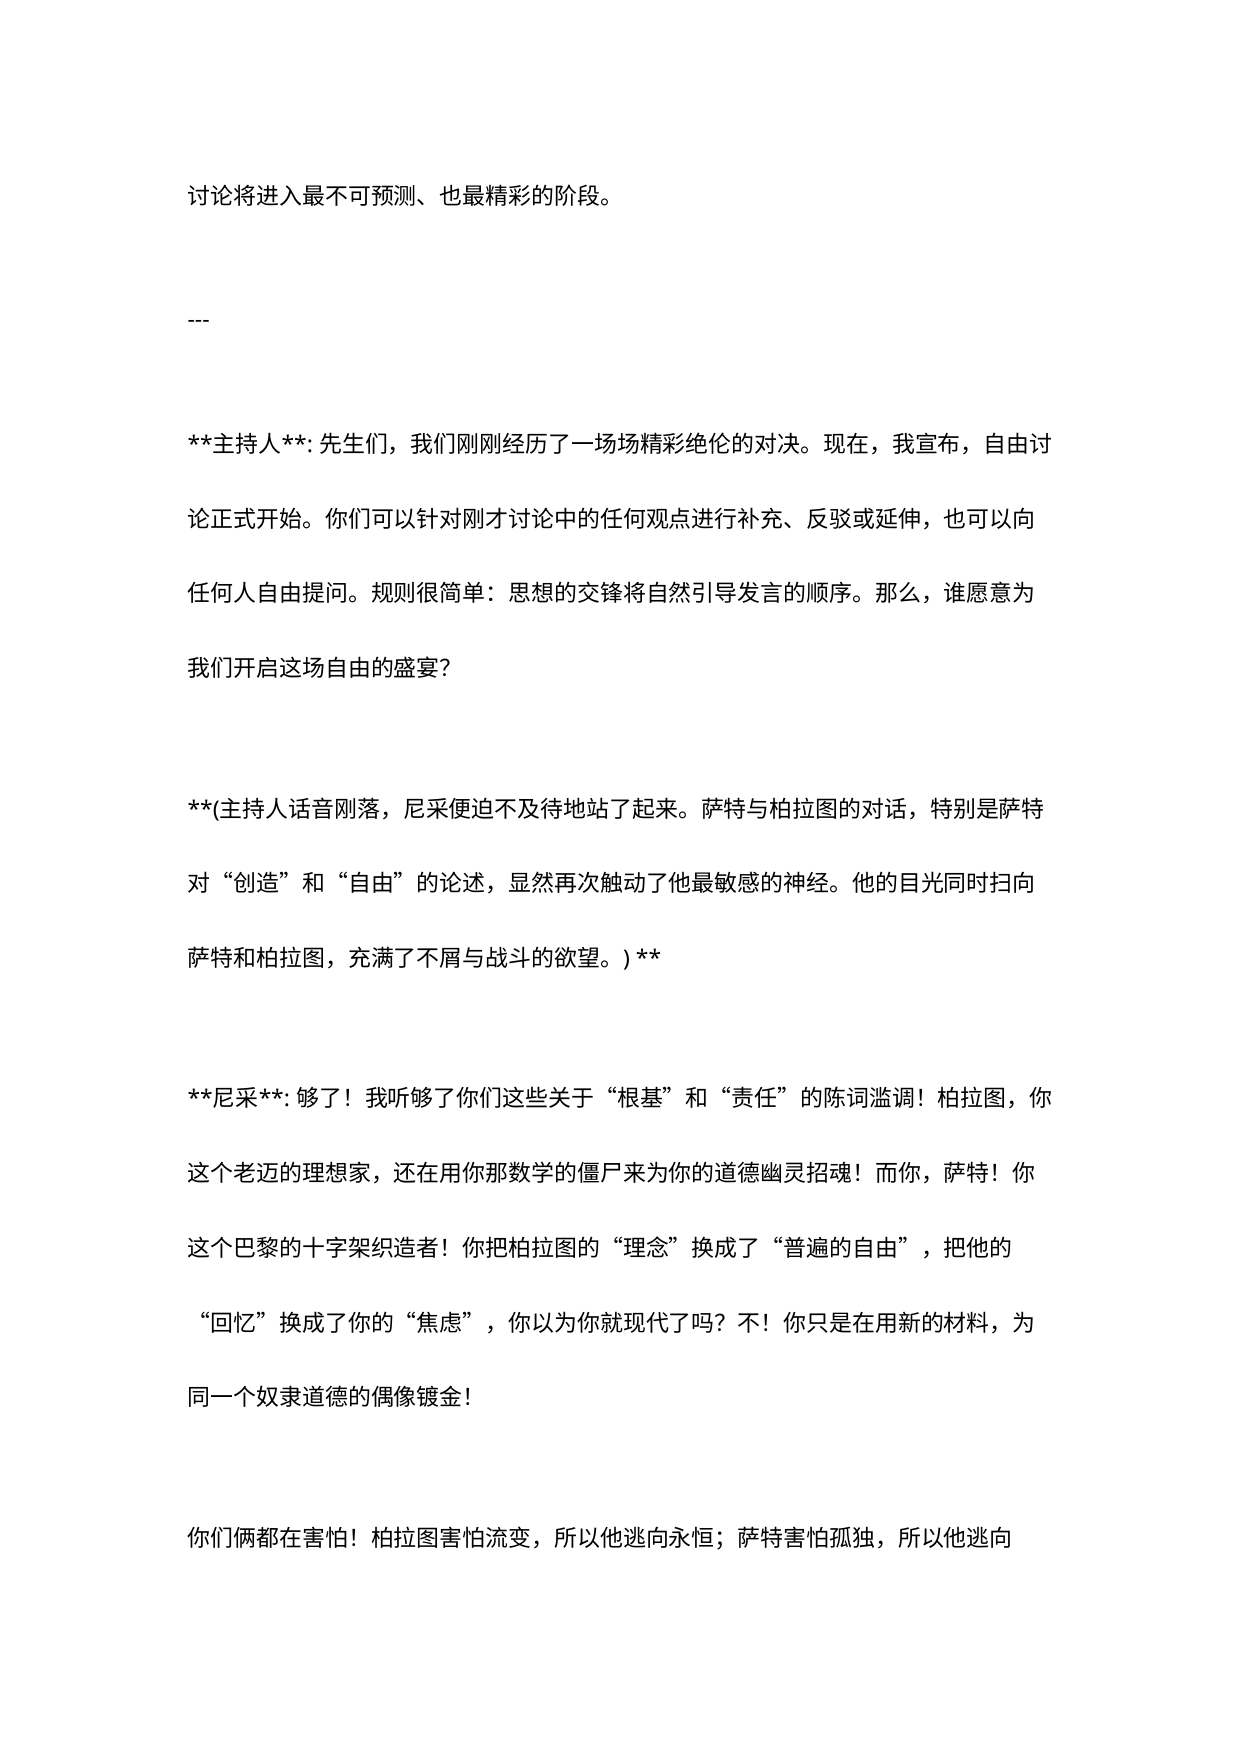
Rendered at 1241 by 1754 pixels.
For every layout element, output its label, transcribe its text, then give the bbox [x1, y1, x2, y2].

text **尼采**: 够了！我听够了你们这些关于“根基”和“责任”的陈词滥调！柏拉图，你这个老迈的理想家，还在用你那数学的僵尸来为你的道德幽灵招魂！而你，萨特！你这个巴黎的十字架织造者！你把柏拉图的“理念”换成了“普遍的自由”，把他的“回忆”换成了你的“焦虑”，你以为你就现代了吗？不！你只是在用新的材料，为同一个奴隶道德的偶像镀金！ [187, 1064, 1053, 1428]
text **(主持人话音刚落，尼采便迫不及待地站了起来。萨特与柏拉图的对话，特别是萨特对“创造”和“自由”的论述，显然再次触动了他最敏感的神经。他的目光同时扫向萨特和柏拉图，充满了不屑与战斗的欲望。) ** [187, 774, 1053, 989]
text **主持人**: 先生们，我们刚刚经历了一场场精彩绝伦的对决。现在，我宣布，自由讨论正式开始。你们可以针对刚才讨论中的任何观点进行补充、反驳或延伸，也可以向任何人自由提问。规则很简单：思想的交锋将自然引导发言的顺序。那么，谁愿意为我们开启这场自由的盛宴？ [187, 410, 1053, 699]
text --- [187, 302, 1053, 335]
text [187, 162, 1053, 227]
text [187, 1504, 1053, 1569]
